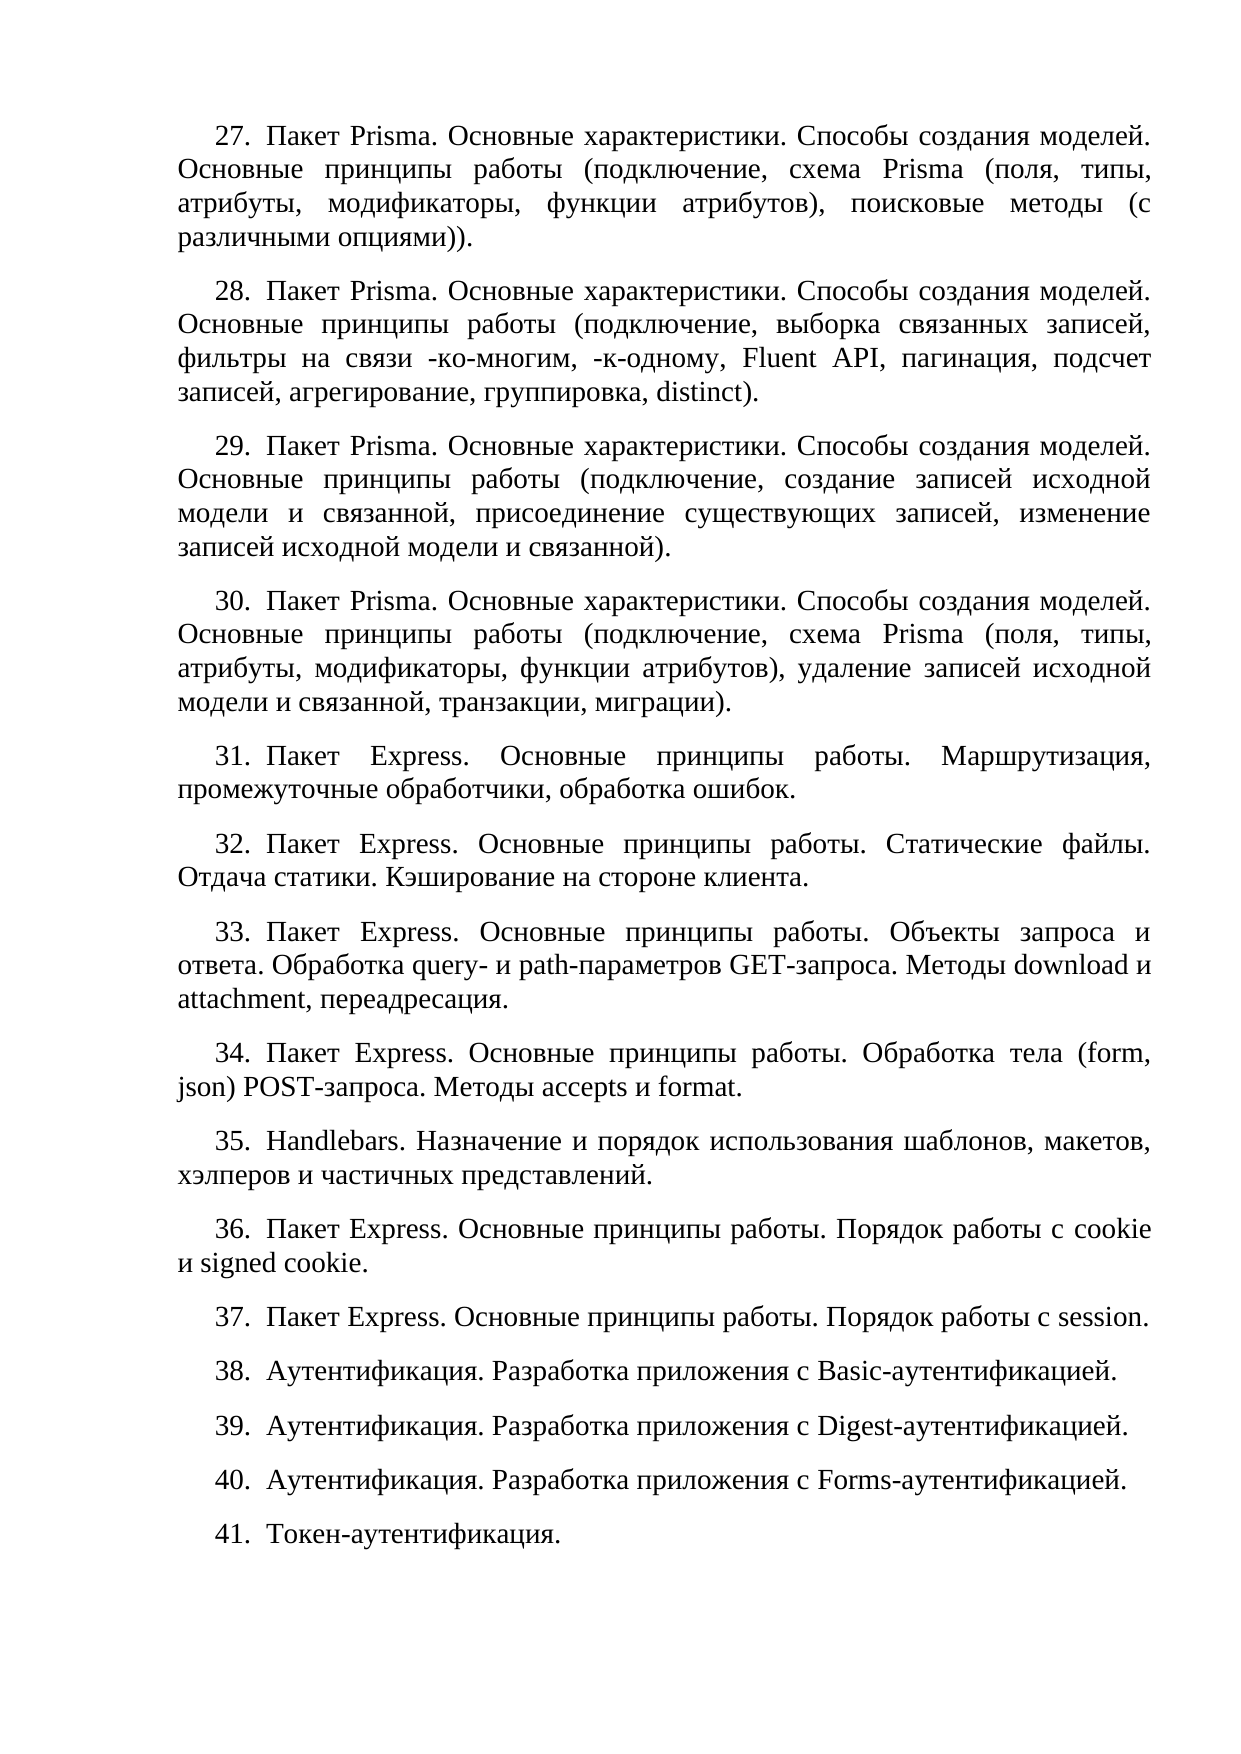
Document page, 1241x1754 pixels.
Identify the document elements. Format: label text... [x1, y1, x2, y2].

list Аутентификация. Разработка приложения с Forms-аутентификацией. [177, 1462, 1152, 1496]
list Handlebars. Назначение и порядок использования шаблонов, макетов, хэлперов и частичных представлений. [177, 1123, 1152, 1190]
list Пакет Prisma. Основные характеристики. Способы создания моделей. Основные принципы работы (подключение, схема Prisma (поля, типы, атрибуты, модификаторы, функции атрибутов), поисковые методы (с различными опциями)). [177, 118, 1152, 252]
list Пакет Express. Основные принципы работы. Порядок работы с session. [177, 1299, 1152, 1333]
list Пакет Prisma. Основные характеристики. Способы создания моделей. Основные принципы работы (подключение, выборка связанных записей, фильтры на связи -ко-многим, -к-одному, Fluent API, пагинация, подсчет записей, агрегирование, группировка, distinct). [177, 273, 1152, 407]
list Пакет Prisma. Основные характеристики. Способы создания моделей. Основные принципы работы (подключение, схема Prisma (поля, типы, атрибуты, модификаторы, функции атрибутов), удаление записей исходной модели и связанной, транзакции, миграции). [177, 583, 1152, 717]
list Токен-аутентификация. [177, 1517, 1152, 1550]
list Пакет Express. Основные принципы работы. Статические файлы. Отдача статики. Кэширование на стороне клиента. [177, 826, 1152, 893]
list Пакет Express. Основные принципы работы. Обработка тела (form, json) POST-запроса. Методы accepts и format. [177, 1035, 1152, 1102]
list Пакет Express. Основные принципы работы. Маршрутизация, промежуточные обработчики, обработка ошибок. [177, 738, 1152, 805]
list Аутентификация. Разработка приложения с Digest-аутентификацией. [177, 1408, 1152, 1441]
list Пакет Express. Основные принципы работы. Порядок работы с cookie и signed cookie. [177, 1211, 1152, 1278]
list Пакет Express. Основные принципы работы. Объекты запроса и ответа. Обработка query- и path-параметров GET-запроса. Методы download и attachment, переадресация. [177, 914, 1152, 1014]
list Пакет Prisma. Основные характеристики. Способы создания моделей. Основные принципы работы (подключение, создание записей исходной модели и связанной, присоединение существующих записей, изменение записей исходной модели и связанной). [177, 428, 1152, 562]
list Аутентификация. Разработка приложения с Basic-аутентификацией. [177, 1353, 1152, 1387]
